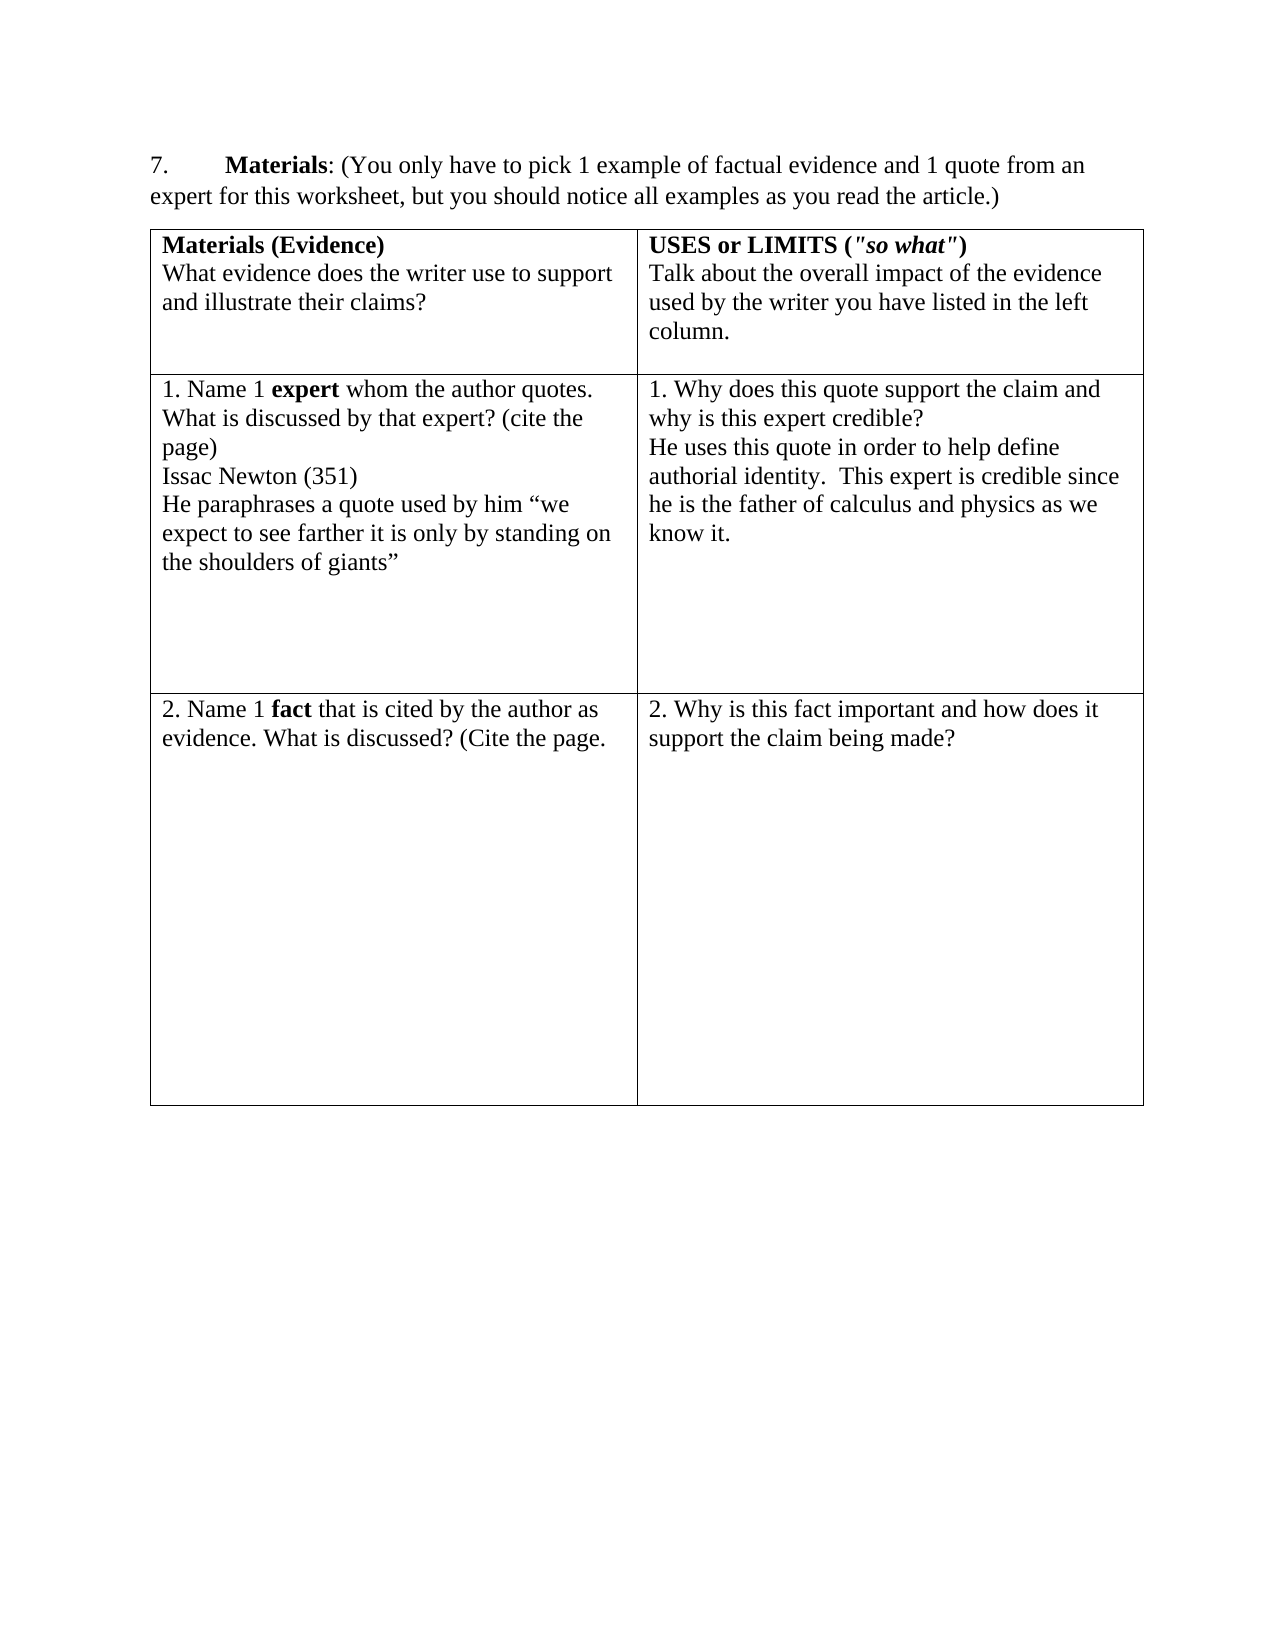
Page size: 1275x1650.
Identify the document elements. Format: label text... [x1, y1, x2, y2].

table_cell 1. Why does this quote support the claim and why is this expert credible? He uses this quote in order to help define authorial identity. This expert is credible since he is the father of calculus and physics as we know it. [638, 375, 1143, 693]
list Materials: (You only have to pick 1 example of factual evidence and 1 quote from an expert for this worksheet, but you should notice all examples as you read the article.) [150, 150, 1125, 210]
table_cell 1. Name 1 expert whom the author quotes. What is discussed by that expert? (cite the page) Issac Newton (351) He paraphrases a quote used by him “we expect to see farther it is only by standing on the shoulders of giants” [151, 375, 637, 693]
table_cell 2. Why is this fact important and how does it support the claim being made? [638, 694, 1143, 1104]
table_cell 2. Name 1 fact that is cited by the author as evidence. What is discussed? (Cite the page. [151, 694, 637, 1104]
table_header Materials (Evidence) What evidence does the writer use to support and illustrate their claims? [151, 230, 637, 373]
table_header USES or LIMITS ("so what") Talk about the overall impact of the evidence used by the writer you have listed in the left column. [638, 230, 1143, 373]
